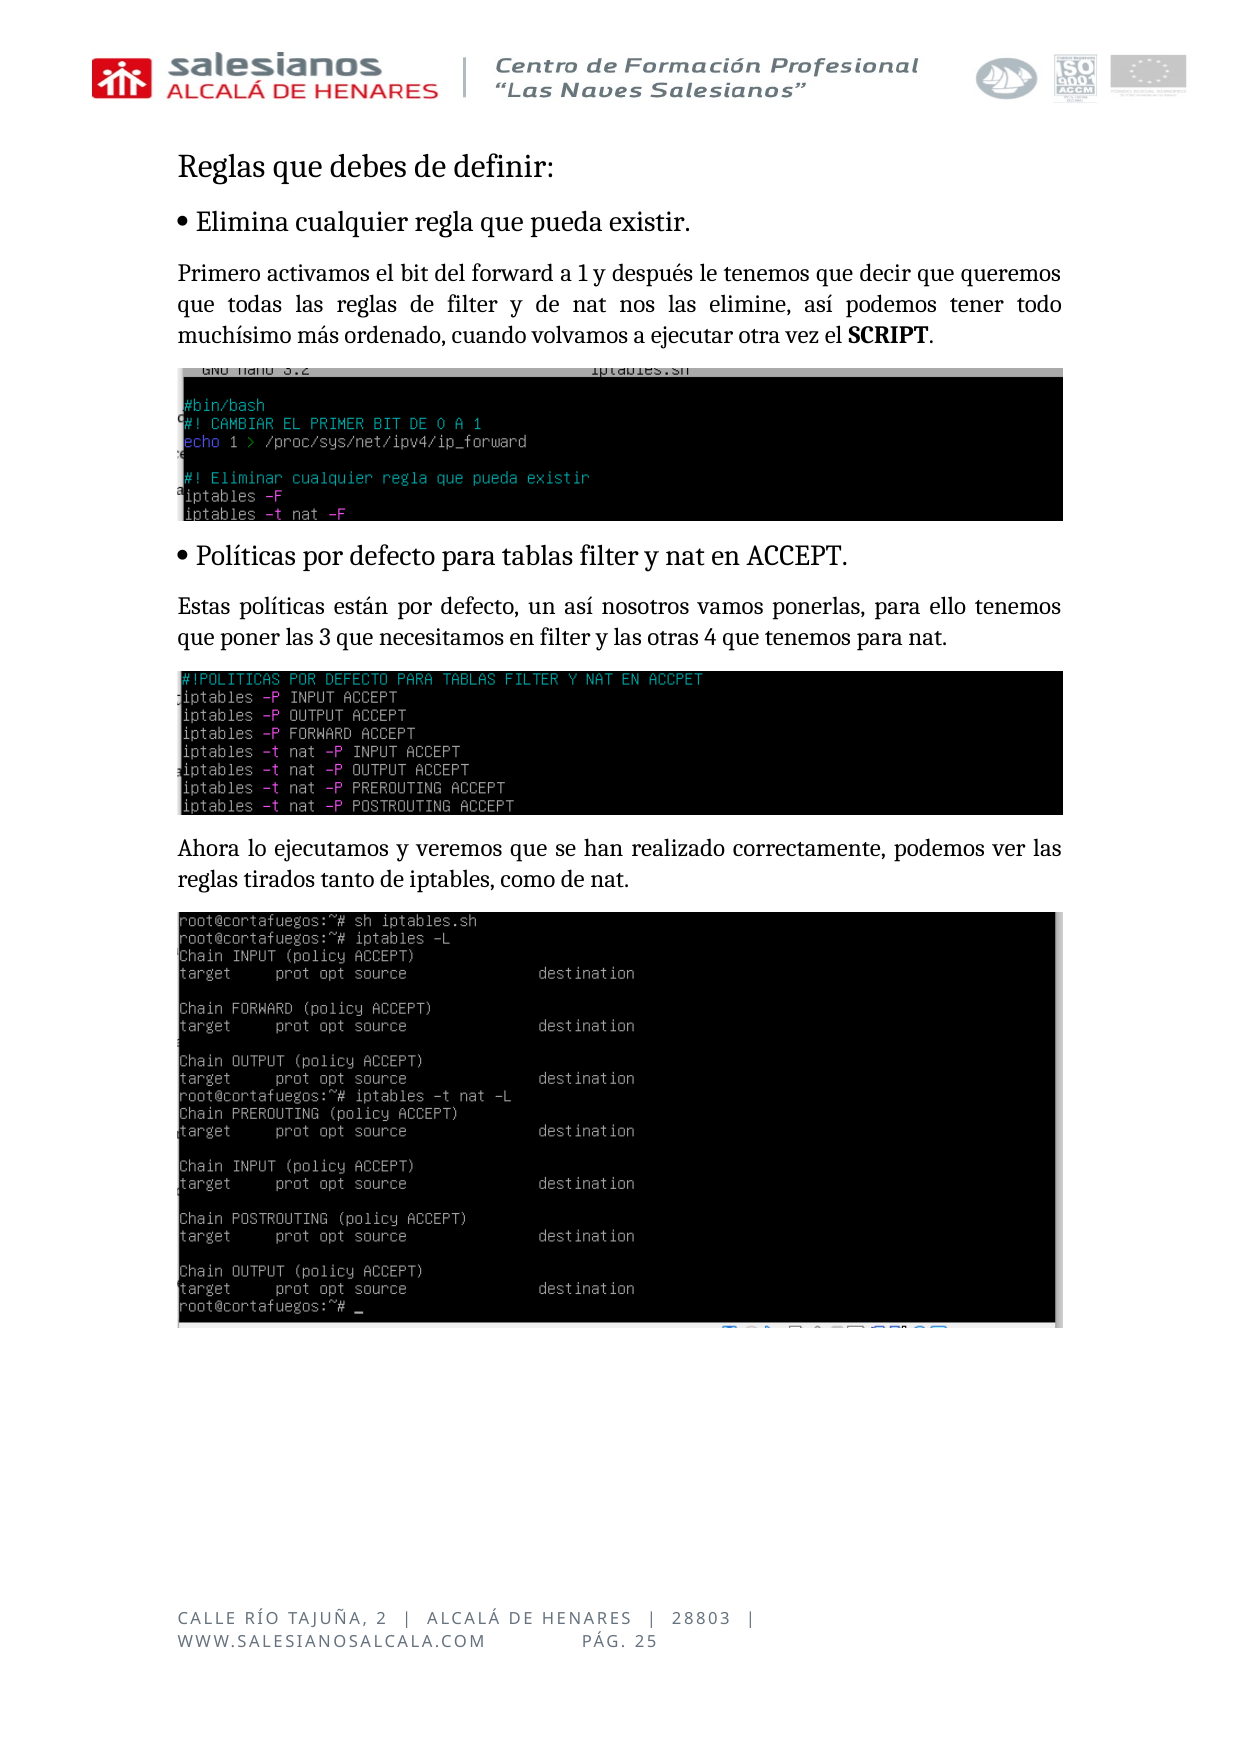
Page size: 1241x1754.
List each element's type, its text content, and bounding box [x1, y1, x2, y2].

text Primero activamos el bit del forward a 1 y después le tenemos que decir que queremos que todas las reglas de filter y de nat nos las elimine, así podemos tener todo muchísimo más ordenado, cuando volvamos a ejecutar otra vez el SCRIPT. [177, 258, 1063, 349]
text Estas políticas están por defecto, un así nosotros vamos ponerlas, para ello tenemos que poner las 3 que necesitamos en filter y las otras 4 que tenemos para nat. [177, 592, 1063, 652]
text Elimina cualquier regla que pueda existir. [177, 206, 1063, 239]
picture [177, 368, 1063, 521]
text Políticas por defecto para tablas filter y nat en ACCEPT. [177, 539, 1063, 573]
picture [177, 671, 1063, 815]
text Ahora lo ejecutamos y veremos que se han realizado correctamente, podemos ver las reglas tirados tanto de iptables, como de nat. [177, 833, 1063, 893]
picture [177, 912, 1063, 1328]
text Reglas que debes de definir: [177, 148, 1063, 186]
